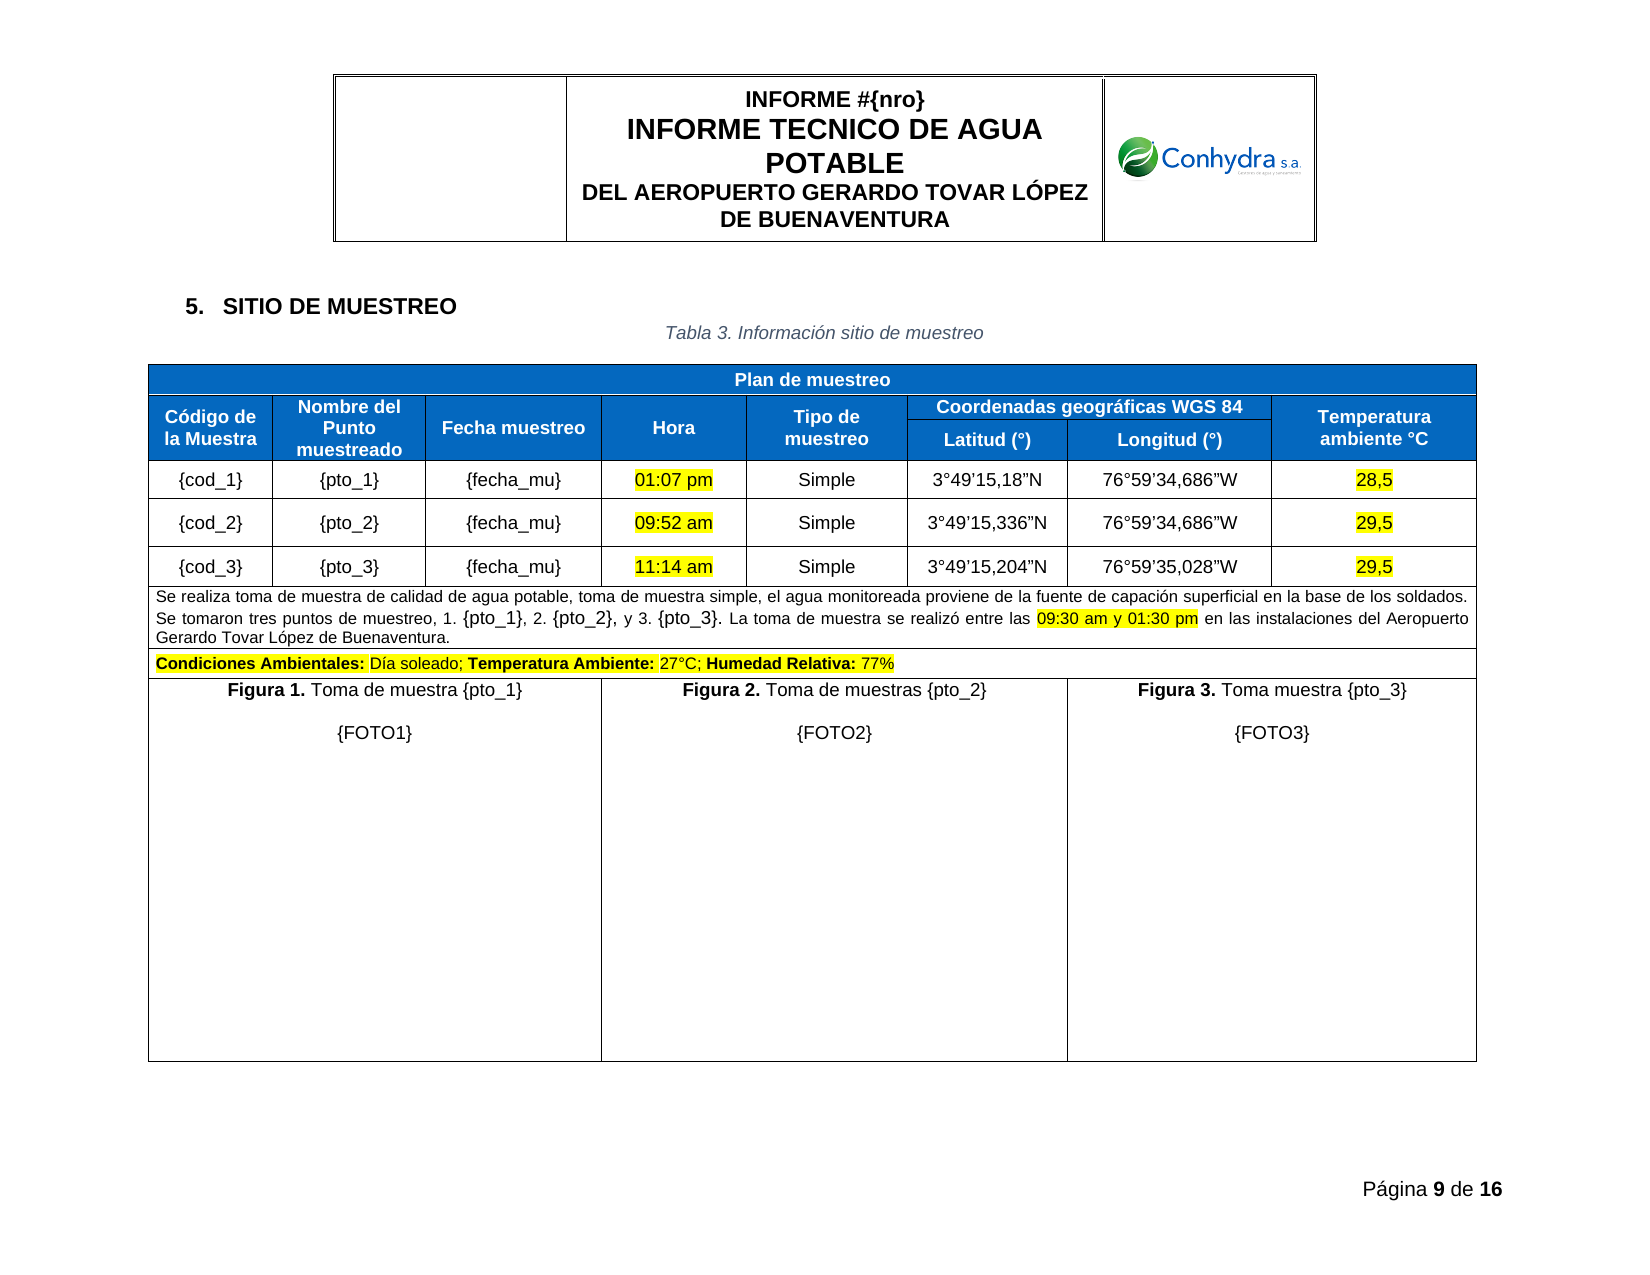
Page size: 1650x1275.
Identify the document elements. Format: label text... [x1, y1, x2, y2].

table_cell Simple [747, 499, 907, 546]
table_cell Nombre del Punto muestreado [273, 396, 425, 460]
table_cell Latitud (°) [908, 420, 1067, 460]
table_cell 29,5 [1272, 547, 1476, 586]
table_cell Figura 1. Toma de muestra {pto_1} {FOTO1} [149, 679, 601, 1061]
table_cell Código de la Muestra [149, 396, 272, 460]
table_cell Figura 3. Toma muestra {pto_3} {FOTO3} [1068, 679, 1476, 1061]
table_cell Se realiza toma de muestra de calidad de agua potable, toma de muestra simple, el agua monitoreada proviene de la fuente de capación superficial en la base de los soldados. Se tomaron tres puntos de muestreo, 1. {pto_1}, 2. {pto_2}, y 3. {pto_3}. La toma de muestra se realizó entre las 09:30 am y 01:30 pm en las instalaciones del Aeropuerto Gerardo Tovar López de Buenaventura. [149, 587, 1476, 648]
table_cell 09:52 am [602, 499, 746, 546]
table_cell Coordenadas geográficas WGS 84 [908, 396, 1271, 419]
table_cell {cod_1} [149, 461, 272, 498]
table_cell Longitud (°) [1068, 420, 1271, 460]
table_cell {fecha_mu} [426, 461, 601, 498]
table_cell {pto_2} [273, 499, 425, 546]
table_header Plan de muestreo [149, 365, 1476, 394]
table_cell 28,5 [1272, 461, 1476, 498]
table_cell 3°49’15,18”N [908, 461, 1067, 498]
table_cell 3°49’15,336”N [908, 499, 1067, 546]
table_cell Simple [747, 461, 907, 498]
table_cell Temperatura ambiente °C [1272, 396, 1476, 460]
table_cell Simple [747, 547, 907, 586]
table_cell {cod_3} [149, 547, 272, 586]
table_cell {cod_2} [149, 499, 272, 546]
picture [1116, 133, 1303, 185]
table_cell Hora [602, 396, 746, 460]
table_cell 3°49’15,204”N [908, 547, 1067, 586]
table_cell 76°59’35,028”W [1068, 547, 1271, 586]
table_cell {fecha_mu} [426, 547, 601, 586]
table_cell {pto_1} [273, 461, 425, 498]
table_cell 01:07 pm [602, 461, 746, 498]
table_cell Fecha muestreo [426, 396, 601, 460]
table_cell Condiciones Ambientales: Día soleado; Temperatura Ambiente: 27°C; Humedad Relativa: 77% [149, 649, 1476, 678]
table_cell {pto_3} [273, 547, 425, 586]
table_cell 11:14 am [602, 547, 746, 586]
table_cell Figura 2. Toma de muestras {pto_2} {FOTO2} [602, 679, 1067, 1061]
table_cell 76°59’34,686”W [1068, 461, 1271, 498]
table_cell 29,5 [1272, 499, 1476, 546]
subtitle SITIO DE MUESTREO [185, 293, 1502, 320]
table_cell 76°59’34,686”W [1068, 499, 1271, 546]
table_cell Tipo de muestreo [747, 396, 907, 460]
text Tabla 3. Información sitio de muestreo [148, 322, 1502, 343]
table_cell {fecha_mu} [426, 499, 601, 546]
